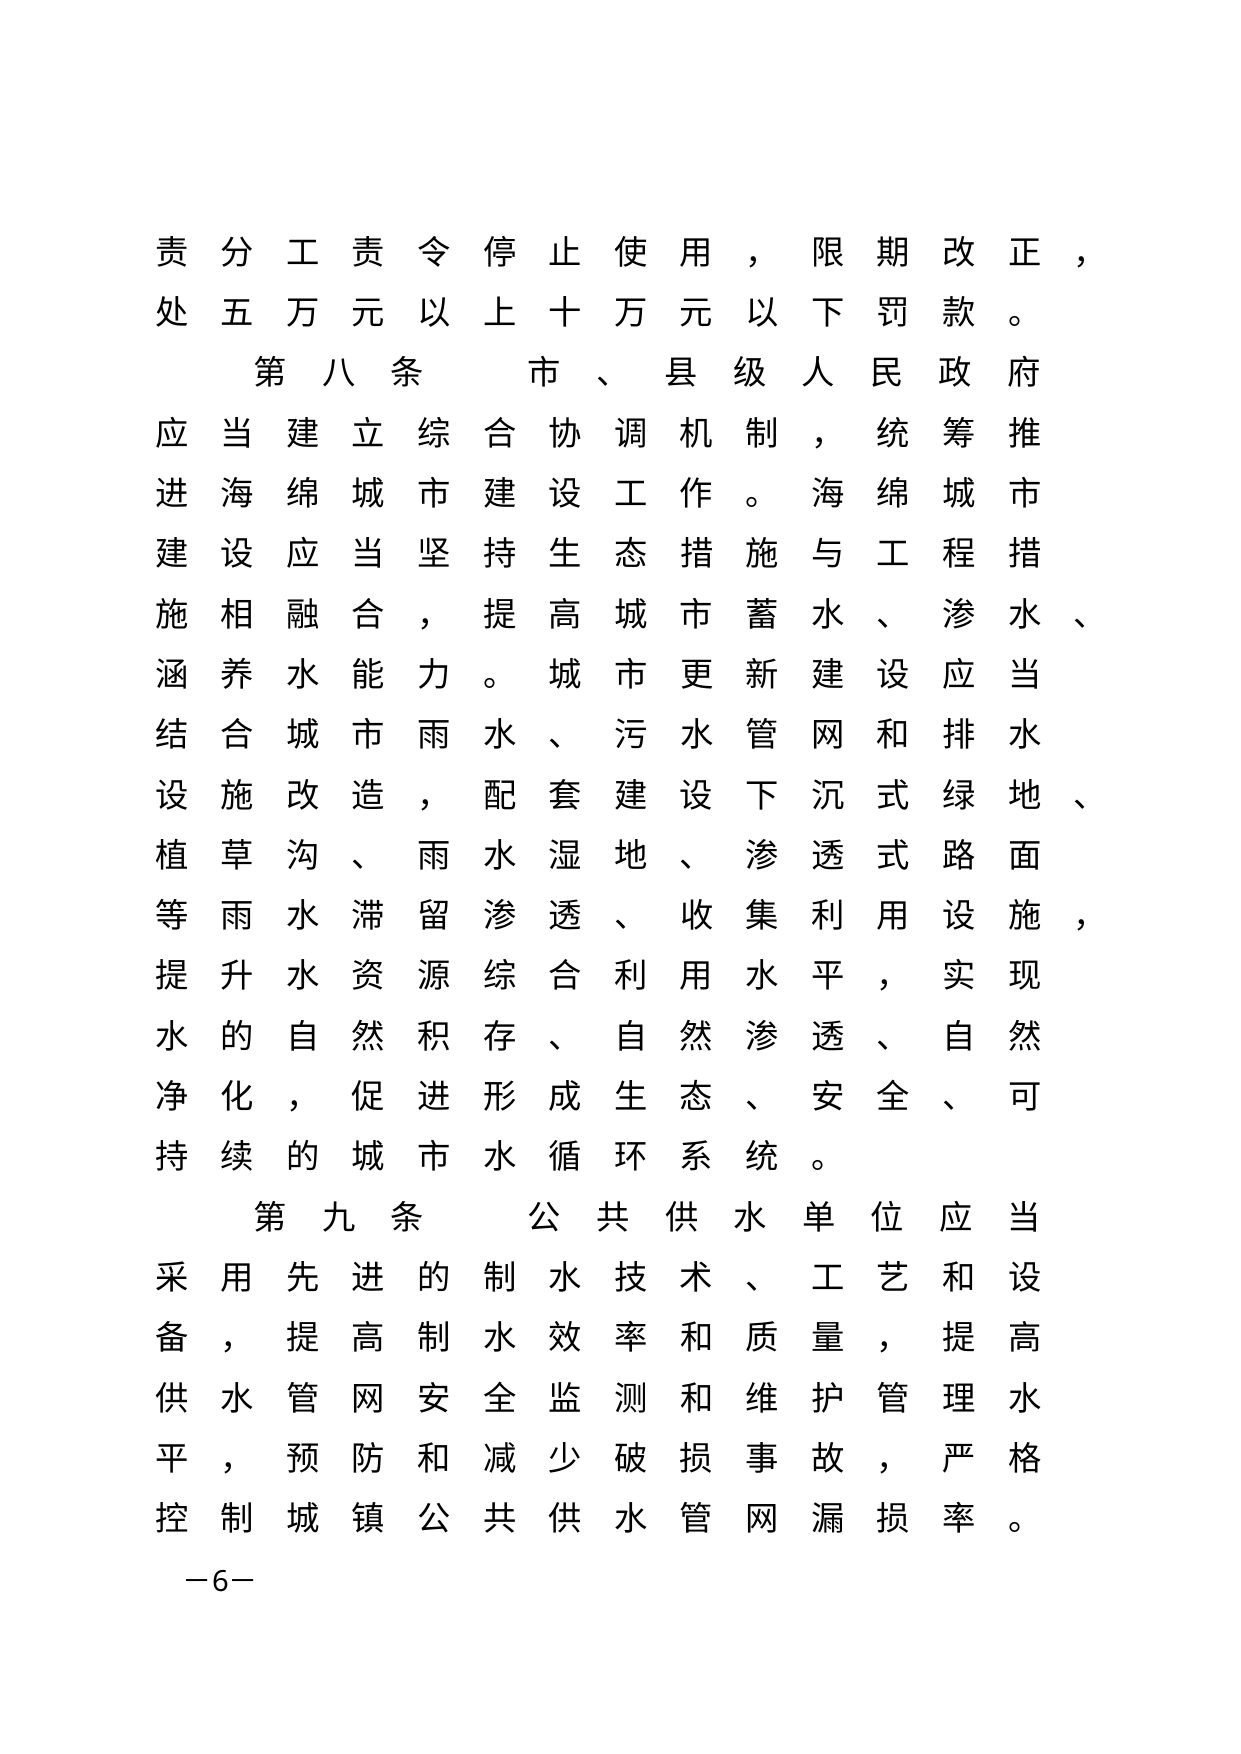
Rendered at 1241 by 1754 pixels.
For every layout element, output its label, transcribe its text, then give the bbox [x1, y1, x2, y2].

text 建设项目的节水设施没有建成或者未达到国家、省规定的建设标准，擅自投入使用的，由市、县级人民政府水行政主管部门或者其他有关行业主管部门按照职责分工责令停止使用，限期改正，处五万元以上十万元以下罚款。 [155, 219, 1073, 340]
text 第九条 公共供水单位应当采用先进的制水技术、工艺和设备，提高制水效率和质量，提高供水管网安全监测和维护管理水平，预防和减少破损事故，严格控制城镇公共供水管网漏损率。超过国家规定漏损率的，漏损水量不得计入供水企业合理损耗水量。 [155, 1184, 1073, 1546]
text 第八条 市、县级人民政府应当建立综合协调机制，统筹推进海绵城市建设工作。海绵城市建设应当坚持生态措施与工程措施相融合，提高城市蓄水、渗水、涵养水能力。城市更新建设应当结合城市雨水、污水管网和排水设施改造，配套建设下沉式绿地、植草沟、雨水湿地、渗透式路面等雨水滞留渗透、收集利用设施，提升水资源综合利用水平，实现水的自然积存、自然渗透、自然净化，促进形成生态、安全、可持续的城市水循环系统。 [155, 340, 1073, 1184]
